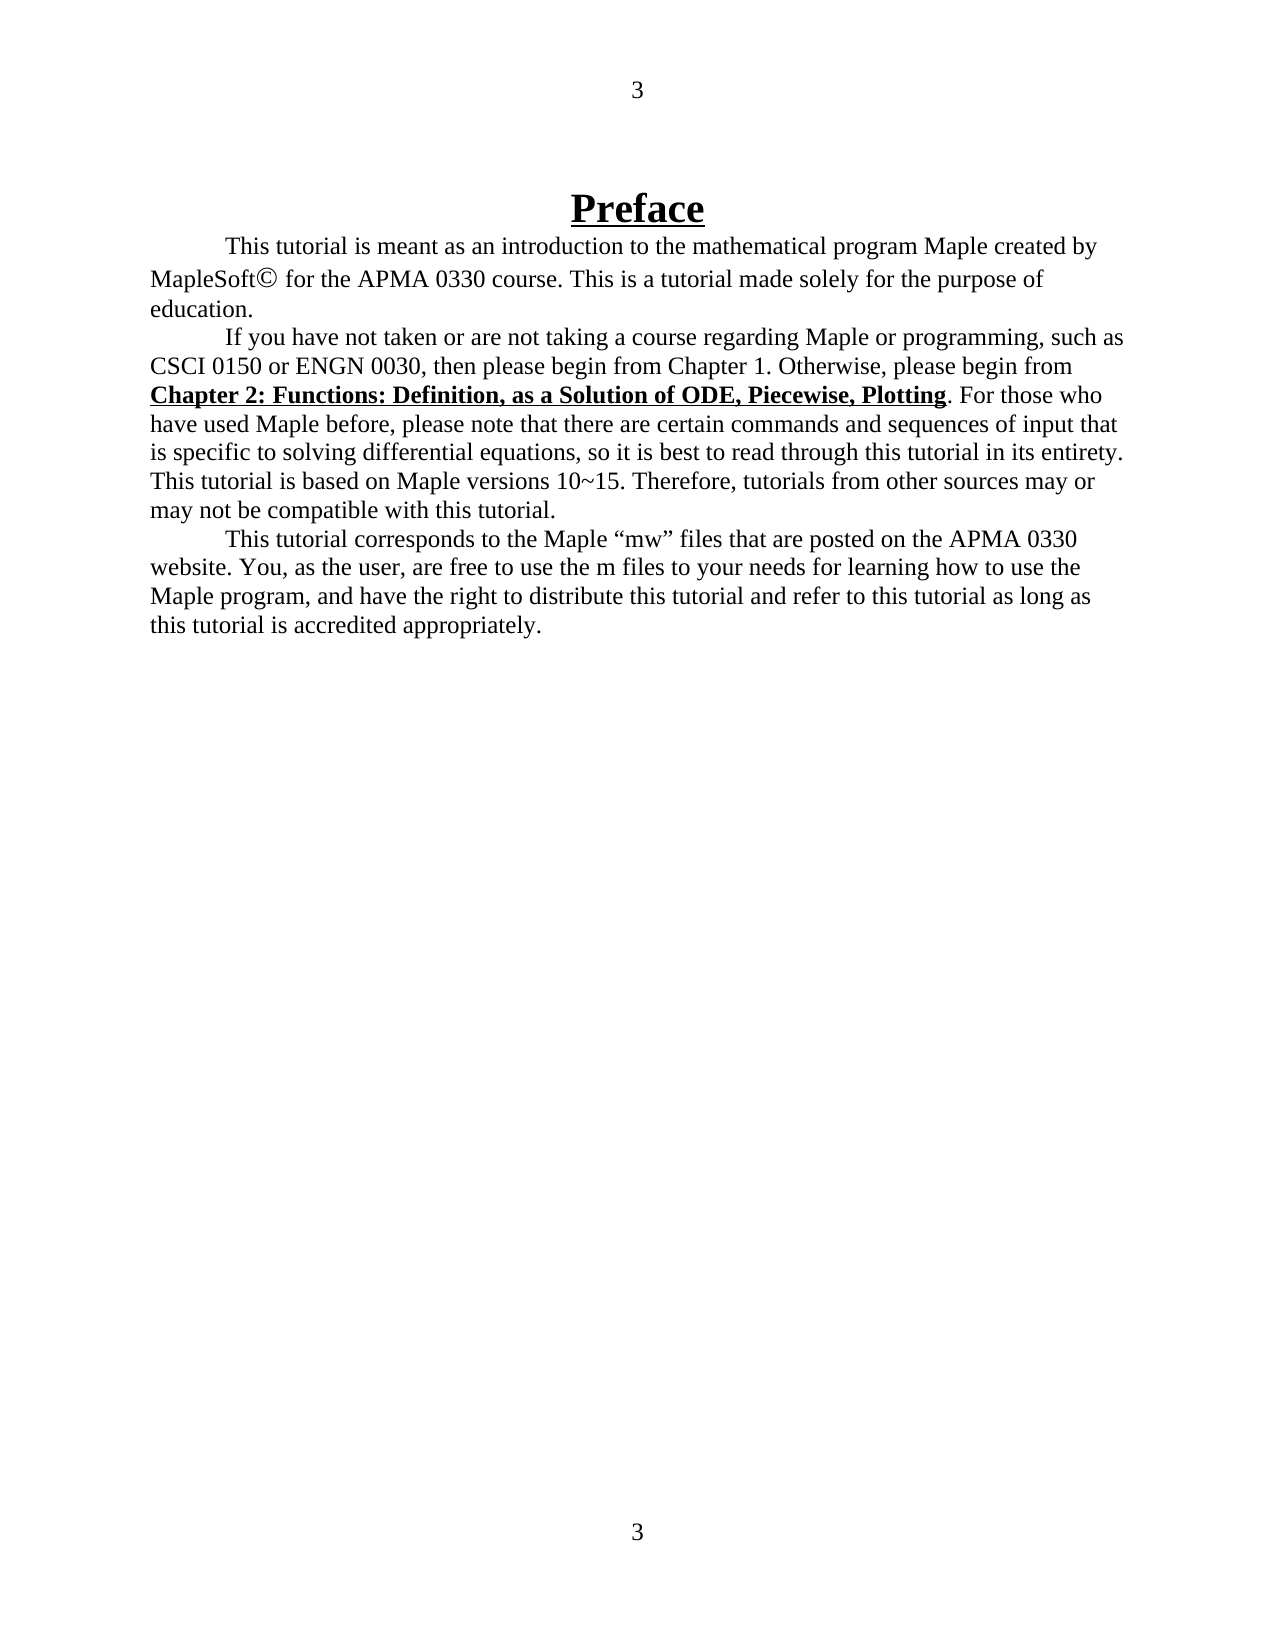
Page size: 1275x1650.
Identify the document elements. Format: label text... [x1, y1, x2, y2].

text This tutorial corresponds to the Maple “mw” files that are posted on the APMA 0330 website. You, as the user, are free to use the m files to your needs for learning how to use the Maple program, and have the right to distribute this tutorial and refer to this tutorial as long as this tutorial is accredited appropriately. [150, 524, 1125, 639]
text This tutorial is meant as an introduction to the mathematical program Maple created by MapleSoft© for the APMA 0330 course. This is a tutorial made solely for the purpose of education. [150, 231, 1125, 322]
text If you have not taken or are not taking a course regarding Maple or programming, such as CSCI 0150 or ENGN 0030, then please begin from Chapter 1. Otherwise, please begin from Chapter 2: Functions: Definition, as a Solution of ODE, Piecewise, Plotting. For those who have used Maple before, please note that there are certain commands and sequences of input that is specific to solving differential equations, so it is best to read through this tutorial in its entirety. This tutorial is based on Maple versions 10~15. Therefore, tutorials from other sources may or may not be compatible with this tutorial. [150, 322, 1125, 524]
text Preface [150, 183, 1125, 231]
